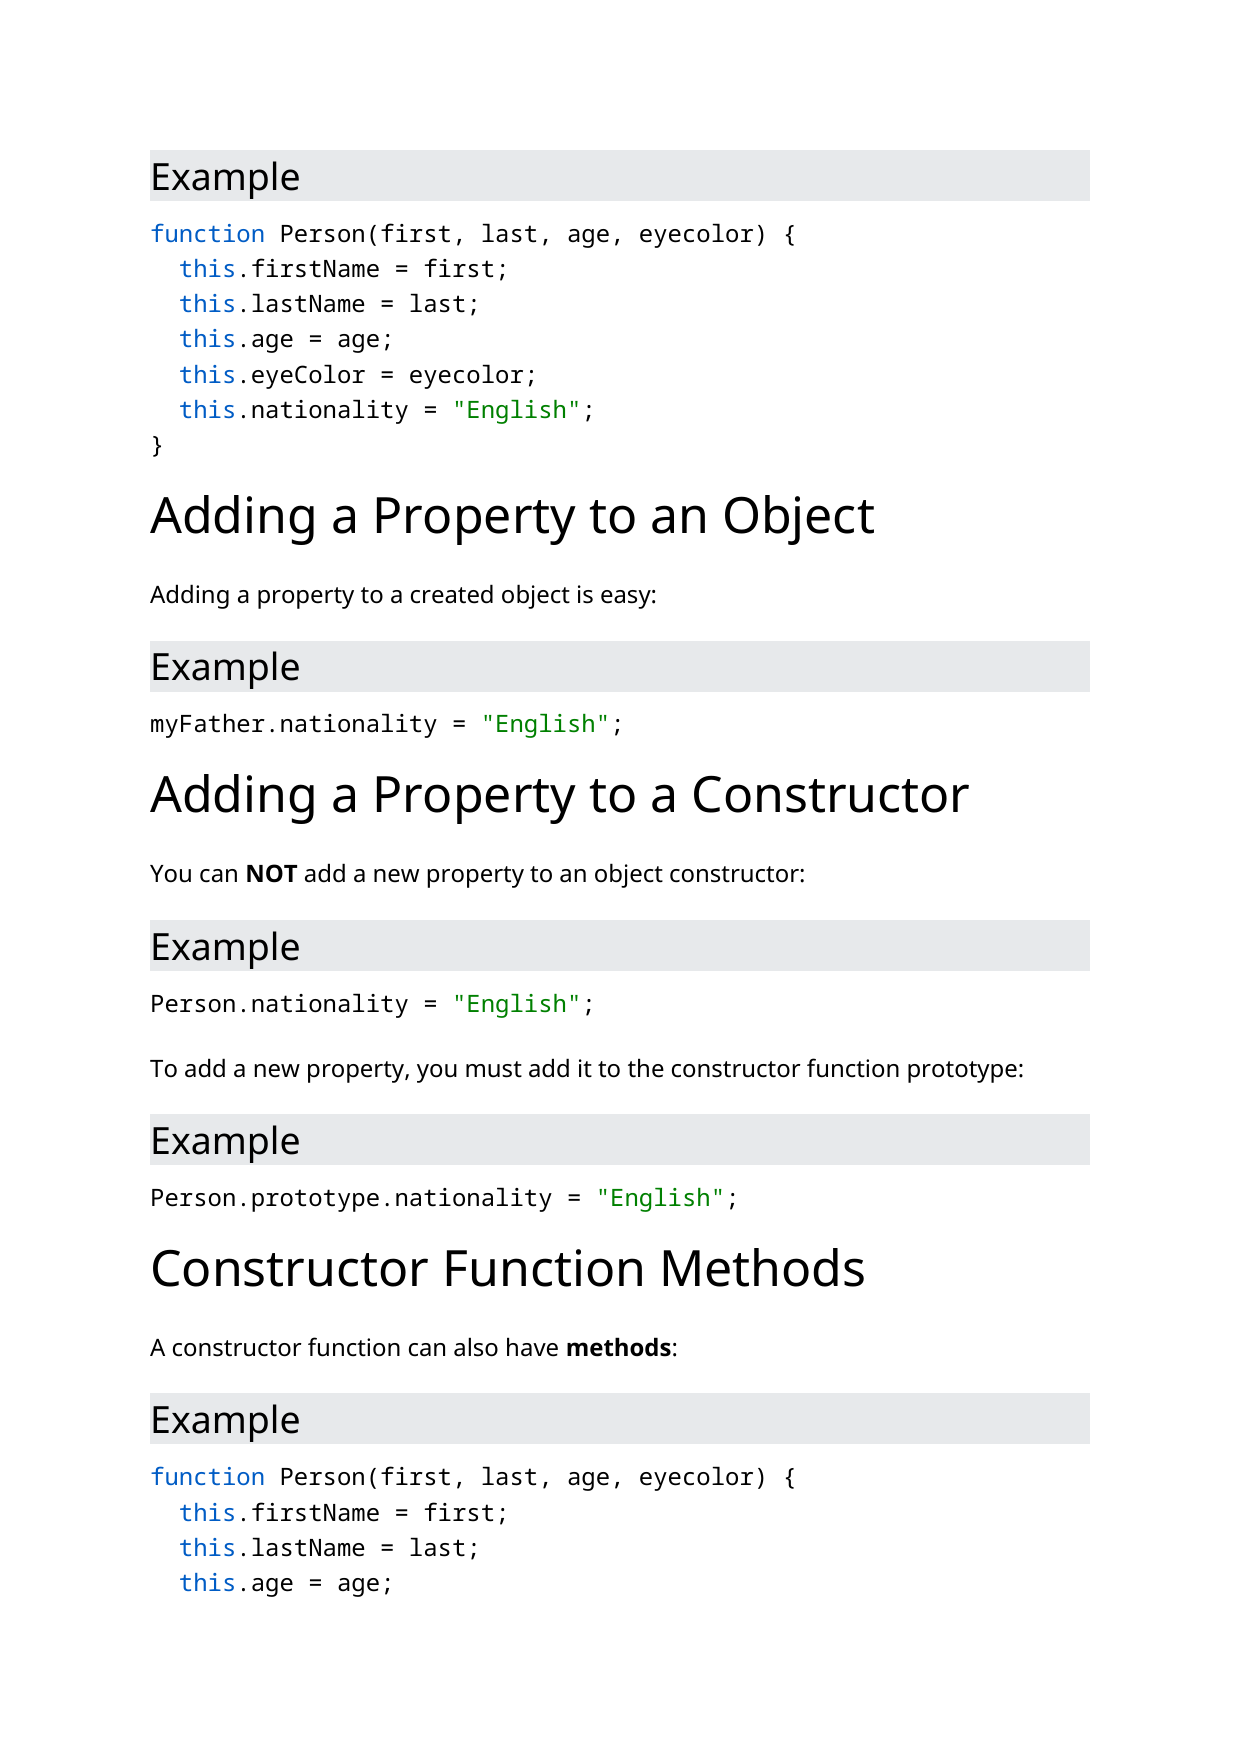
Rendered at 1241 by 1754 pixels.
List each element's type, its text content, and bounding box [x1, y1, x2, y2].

text Person.prototype.nationality = "English"; [150, 1181, 1090, 1213]
subtitle Constructor Function Methods [150, 1233, 1090, 1301]
subtitle Adding a Property to an Object [150, 480, 1090, 548]
text To add a new property, you must add it to the constructor function prototype: [150, 1052, 1090, 1084]
text function Person(first, last, age, eyecolor) { this.firstName = first; this.lastName = last; this.age = age; this.eyeColor = eyecolor; this.nationality = "English"; } [150, 217, 1090, 461]
text myFather.nationality = "English"; [150, 707, 1090, 740]
text You can NOT add a new property to an object constructor: [150, 857, 1090, 890]
text Adding a property to a created object is easy: [150, 578, 1090, 611]
text Person.nationality = "English"; [150, 986, 1090, 1019]
subtitle Example [150, 1393, 1090, 1444]
subtitle Example [150, 641, 1090, 692]
subtitle Example [150, 1114, 1090, 1165]
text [150, 1460, 1090, 1598]
text A constructor function can also have methods: [150, 1331, 1090, 1363]
subtitle Example [150, 150, 1090, 201]
subtitle Example [150, 920, 1090, 971]
subtitle Adding a Property to a Constructor [150, 759, 1090, 827]
